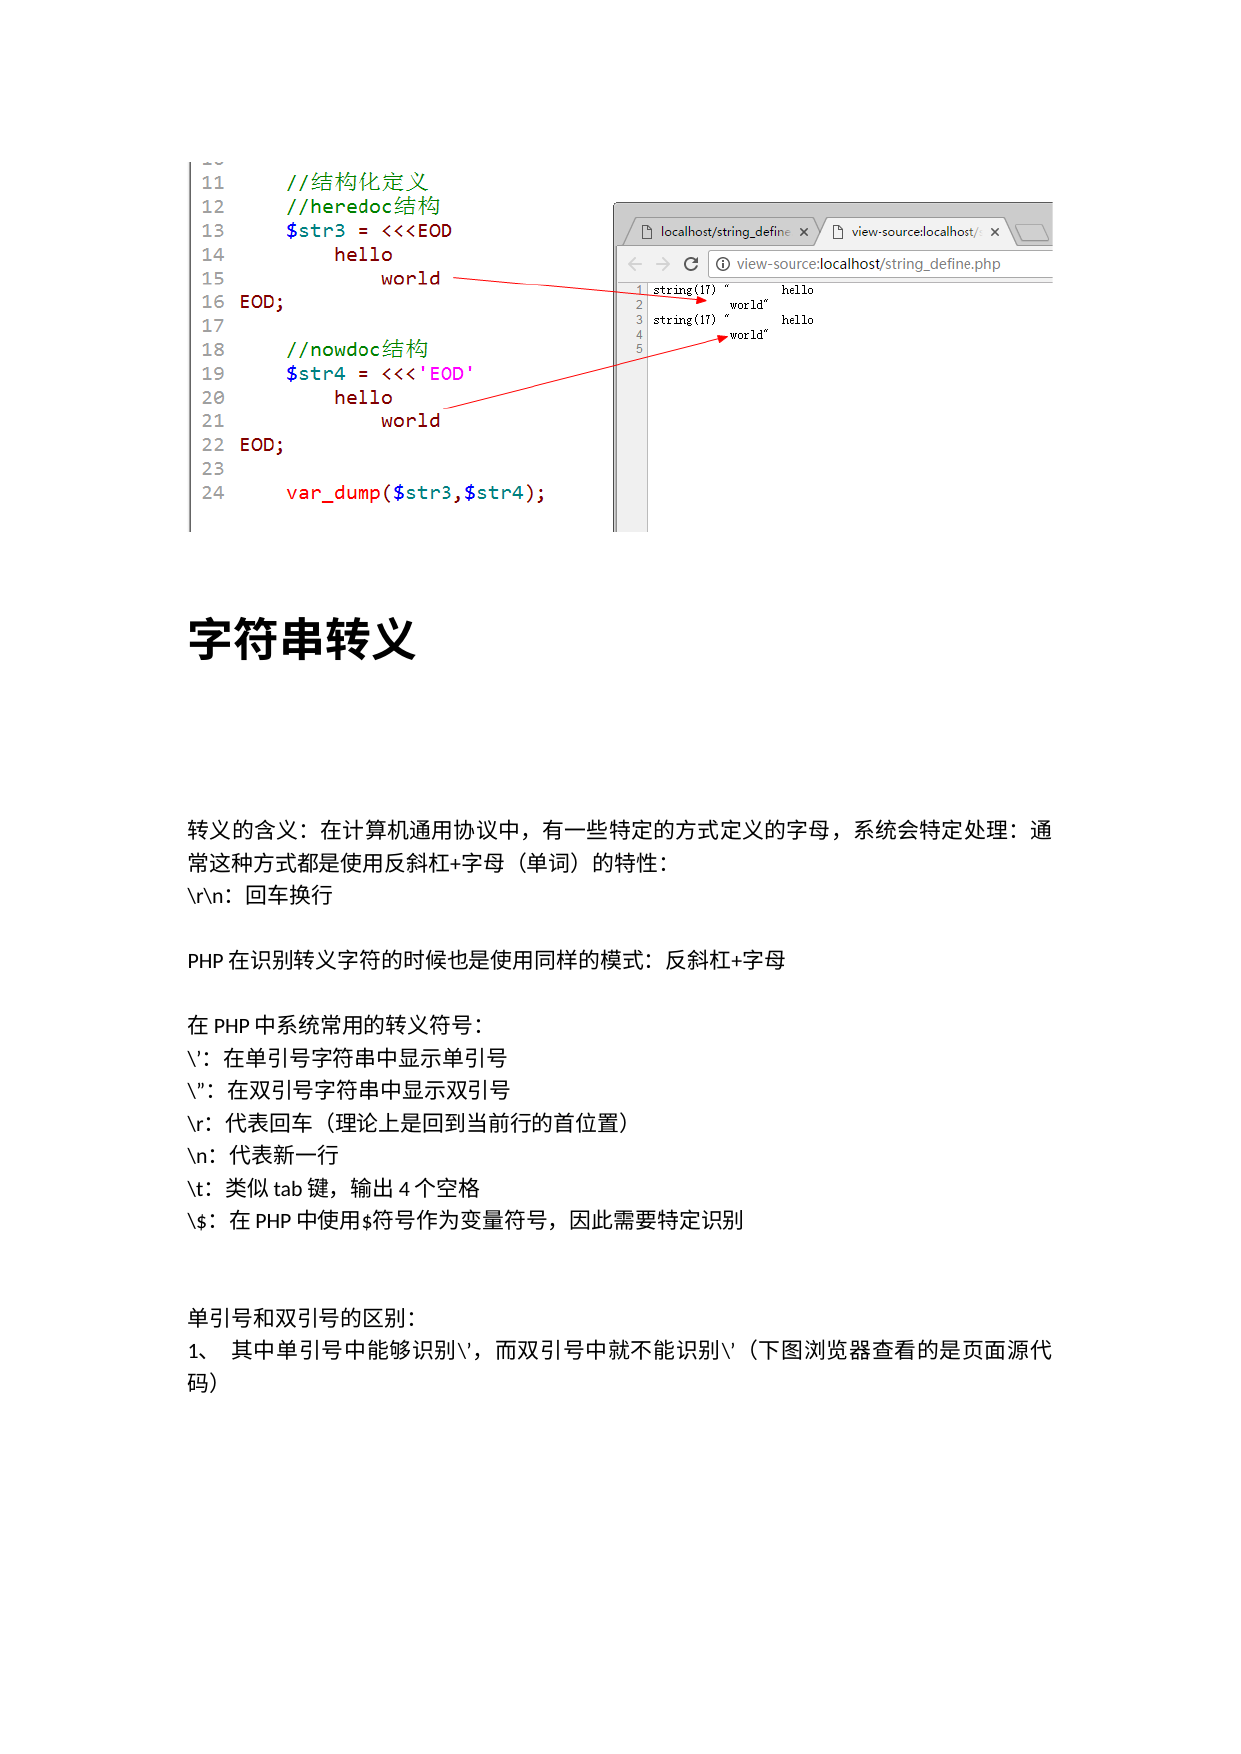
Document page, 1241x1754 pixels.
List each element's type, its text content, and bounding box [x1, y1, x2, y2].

text \r：代表回车（理论上是回到当前行的首位置） [187, 1105, 1053, 1138]
text \t：类似tab键，输出4个空格 [187, 1170, 1053, 1203]
text 单引号和双引号的区别： [187, 1300, 1053, 1333]
text \$：在PHP中使用$符号作为变量符号，因此需要特定识别 [187, 1203, 1053, 1235]
text PHP在识别转义字符的时候也是使用同样的模式：反斜杠+字母 [187, 943, 1053, 975]
subtitle 字符串转义 [187, 587, 1053, 685]
text 1、 其中单引号中能够识别\’，而双引号中就不能识别\’（下图浏览器查看的是页面源代码） [187, 1333, 1053, 1398]
text \n：代表新一行 [187, 1138, 1053, 1170]
text \’：在单引号字符串中显示单引号 [187, 1040, 1053, 1073]
text 在PHP中系统常用的转义符号： [187, 1008, 1053, 1040]
picture [187, 162, 1053, 532]
text 转义的含义：在计算机通用协议中，有一些特定的方式定义的字母，系统会特定处理：通常这种方式都是使用反斜杠+字母（单词）的特性： [187, 813, 1053, 878]
text \r\n：回车换行 [187, 878, 1053, 910]
text \”：在双引号字符串中显示双引号 [187, 1073, 1053, 1105]
